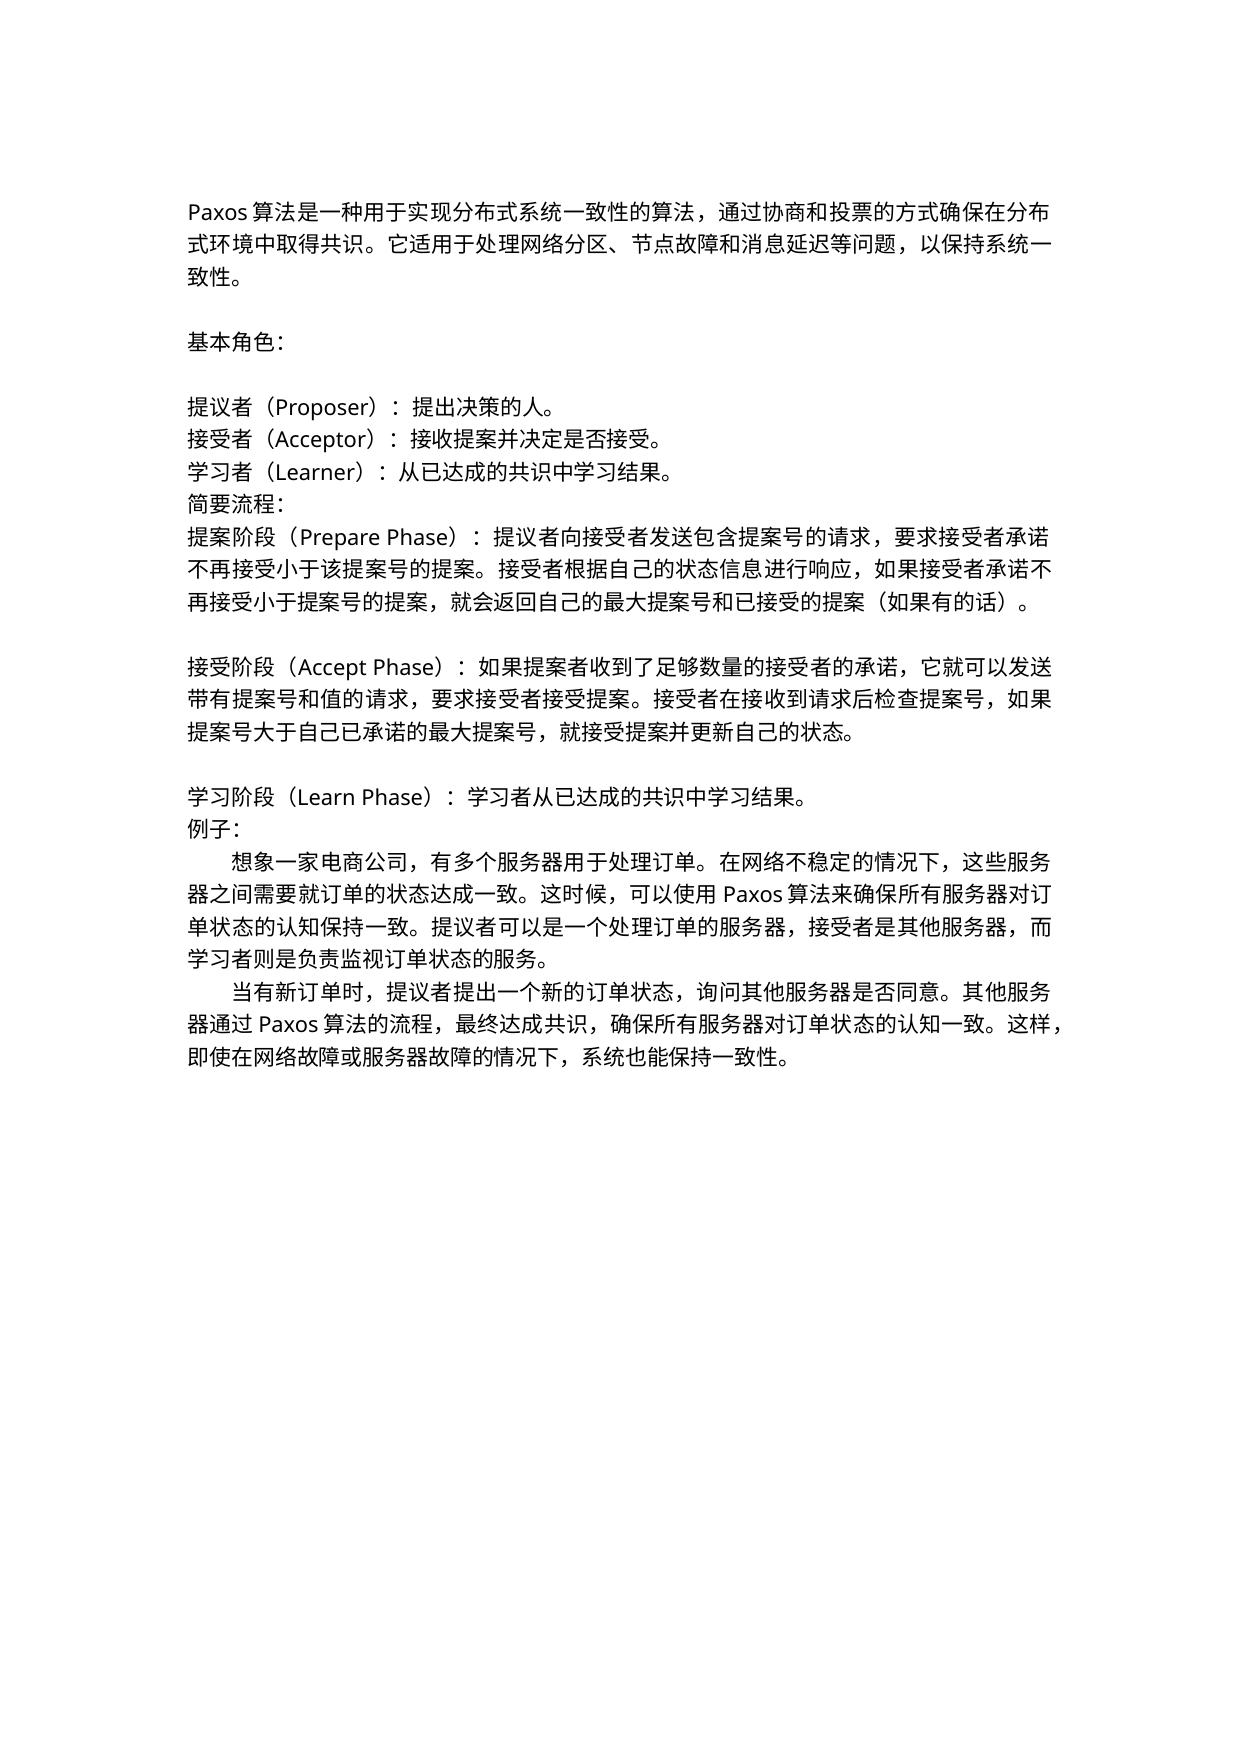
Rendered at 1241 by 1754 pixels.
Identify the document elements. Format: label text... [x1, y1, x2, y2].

text 接受者（Acceptor）：接收提案并决定是否接受。 [187, 422, 1053, 454]
text 例子： [187, 812, 1053, 844]
text 当有新订单时，提议者提出一个新的订单状态，询问其他服务器是否同意。其他服务器通过Paxos算法的流程，最终达成共识，确保所有服务器对订单状态的认知一致。这样，即使在网络故障或服务器故障的情况下，系统也能保持一致性。 [187, 974, 1053, 1072]
text Paxos算法是一种用于实现分布式系统一致性的算法，通过协商和投票的方式确保在分布式环境中取得共识。它适用于处理网络分区、节点故障和消息延迟等问题，以保持系统一致性。 [187, 194, 1053, 292]
text 学习者（Learner）：从已达成的共识中学习结果。 [187, 454, 1053, 487]
text 接受阶段（Accept Phase）：如果提案者收到了足够数量的接受者的承诺，它就可以发送带有提案号和值的请求，要求接受者接受提案。接受者在接收到请求后检查提案号，如果提案号大于自己已承诺的最大提案号，就接受提案并更新自己的状态。 [187, 649, 1053, 747]
text 学习阶段（Learn Phase）：学习者从已达成的共识中学习结果。 [187, 779, 1053, 812]
text 基本角色： [187, 324, 1053, 357]
text 简要流程： [187, 487, 1053, 519]
text 提议者（Proposer）：提出决策的人。 [187, 389, 1053, 422]
text 想象一家电商公司，有多个服务器用于处理订单。在网络不稳定的情况下，这些服务器之间需要就订单的状态达成一致。这时候，可以使用Paxos算法来确保所有服务器对订单状态的认知保持一致。提议者可以是一个处理订单的服务器，接受者是其他服务器，而学习者则是负责监视订单状态的服务。 [187, 844, 1053, 974]
text 提案阶段（Prepare Phase）：提议者向接受者发送包含提案号的请求，要求接受者承诺不再接受小于该提案号的提案。接受者根据自己的状态信息进行响应，如果接受者承诺不再接受小于提案号的提案，就会返回自己的最大提案号和已接受的提案（如果有的话）。 [187, 519, 1053, 617]
